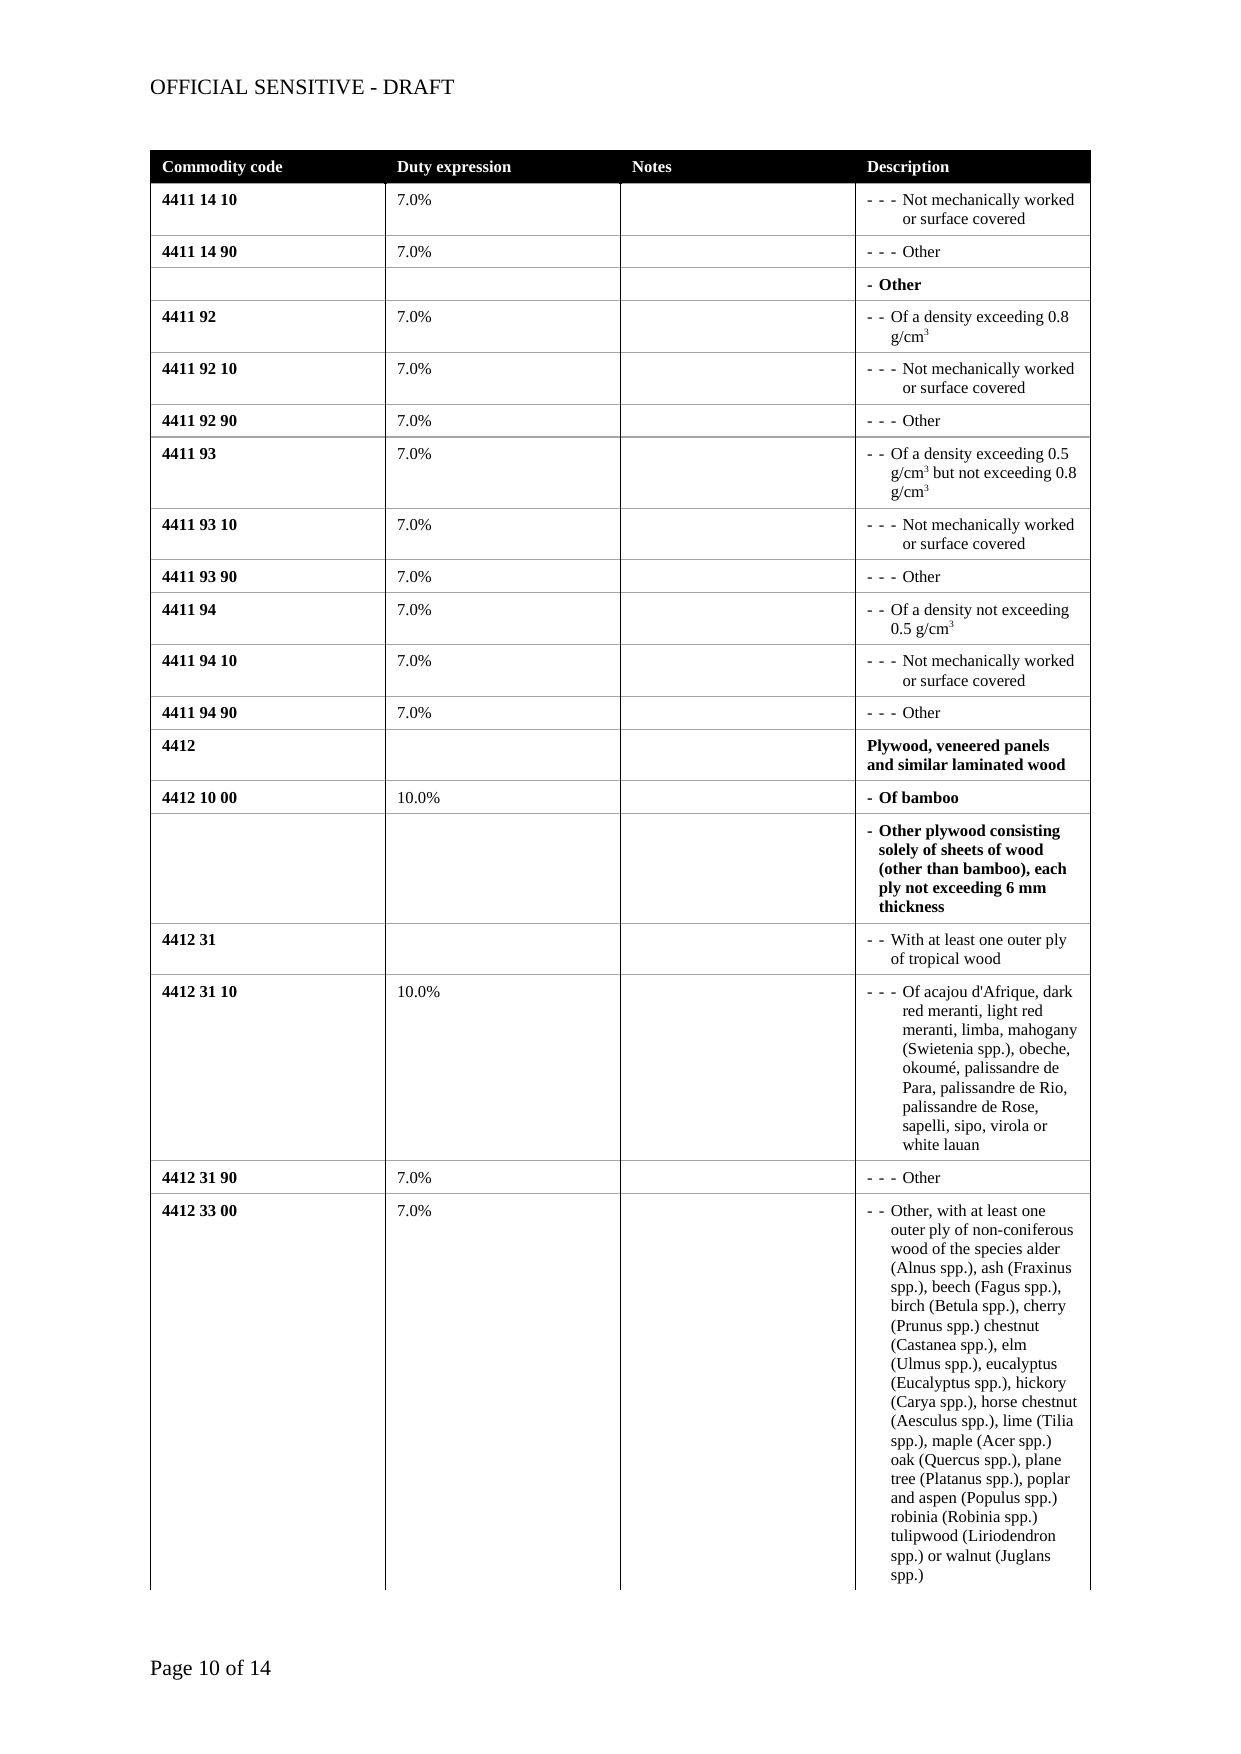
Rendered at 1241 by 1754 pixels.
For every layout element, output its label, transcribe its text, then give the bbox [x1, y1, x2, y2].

table_cell [621, 405, 855, 436]
table_cell [621, 814, 855, 922]
table_cell 7.0% [386, 560, 620, 592]
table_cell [856, 184, 1090, 234]
table_cell [621, 975, 855, 1160]
table_cell [386, 730, 620, 780]
table_cell 4412 31 10 [151, 975, 385, 1160]
table_cell - Other [856, 268, 1090, 300]
table_cell 7.0% [386, 405, 620, 436]
table_cell - - Of a density exceeding 0.5 g/cm3 but not exceeding 0.8 g/cm3 [856, 438, 1090, 507]
table_cell 7.0% [386, 236, 620, 267]
table_cell - - With at least one outer ply of tropical wood [856, 924, 1090, 974]
table_cell 4411 94 90 [151, 697, 385, 728]
table_cell 10.0% [386, 781, 620, 813]
table_cell [621, 1161, 855, 1193]
table_cell - - - Other [856, 697, 1090, 728]
table_cell [621, 697, 855, 728]
table_cell - Of bamboo [856, 781, 1090, 813]
table_cell 7.0% [386, 438, 620, 507]
table_cell [621, 353, 855, 404]
table_cell - - - Not mechanically worked or surface covered [856, 645, 1090, 696]
table_cell 4411 14 90 [151, 236, 385, 267]
table_cell [151, 814, 385, 922]
table_cell - - - Other [856, 405, 1090, 436]
table_cell 4412 31 90 [151, 1161, 385, 1193]
table_cell 4411 93 10 [151, 509, 385, 559]
table_cell [621, 1194, 855, 1590]
table_cell 10.0% [386, 975, 620, 1160]
table_cell 7.0% [386, 1161, 620, 1193]
table_cell [621, 560, 855, 592]
table_cell [621, 645, 855, 696]
table_cell 4412 33 00 [151, 1194, 385, 1590]
table_cell [621, 730, 855, 780]
table_cell 7.0% [386, 353, 620, 404]
table_cell 4411 92 [151, 301, 385, 352]
table_cell [621, 438, 855, 507]
table_cell [386, 268, 620, 300]
table_header Notes [622, 151, 856, 183]
table_cell [621, 924, 855, 974]
table_header Duty expression [387, 151, 619, 183]
table_cell - Other plywood consisting solely of sheets of wood (other than bamboo), each ply not exceeding 6 mm thickness [856, 814, 1090, 922]
table_cell - - - Not mechanically worked or surface covered [856, 509, 1090, 559]
table_cell [621, 301, 855, 352]
table_cell [621, 781, 855, 813]
table_cell 4411 93 90 [151, 560, 385, 592]
table_cell 7.0% [386, 1194, 620, 1590]
table_cell [621, 268, 855, 300]
table_cell 7.0% [386, 509, 620, 559]
table_cell [621, 236, 855, 267]
table_cell 7.0% [386, 593, 620, 644]
table_cell - - - Of acajou d'Afrique, dark red meranti, light red meranti, limba, mahogany (Swietenia spp.), obeche, okoumé, palissandre de Para, palissandre de Rio, palissandre de Rose, sapelli, sipo, virola or white lauan [856, 975, 1090, 1160]
table_cell 4411 92 10 [151, 353, 385, 404]
table_cell 7.0% [386, 645, 620, 696]
table_cell - - - Not mechanically worked or surface covered [856, 353, 1090, 404]
table_cell 4411 94 [151, 593, 385, 644]
table_cell 7.0% [386, 697, 620, 728]
table_cell [621, 509, 855, 559]
table_cell [386, 924, 620, 974]
table_cell - - Of a density not exceeding 0.5 g/cm3 [856, 593, 1090, 644]
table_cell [856, 1194, 1090, 1590]
table_cell 4411 14 10 [151, 184, 385, 234]
table_cell [151, 268, 385, 300]
table_cell - - - Other [856, 560, 1090, 592]
table_header Commodity code [151, 151, 384, 183]
table_cell 4411 93 [151, 438, 385, 507]
table_cell 4411 94 10 [151, 645, 385, 696]
table_cell [621, 593, 855, 644]
table_cell 7.0% [386, 184, 620, 234]
table_cell - - - Other [856, 1161, 1090, 1193]
table_cell - - Of a density exceeding 0.8 g/cm3 [856, 301, 1090, 352]
table_cell 7.0% [386, 301, 620, 352]
table_cell - - - Other [856, 236, 1090, 267]
table_header Description [856, 151, 1090, 183]
table_cell 4412 31 [151, 924, 385, 974]
table_cell 4412 10 00 [151, 781, 385, 813]
table_cell 4412 [151, 730, 385, 780]
table_cell 4411 92 90 [151, 405, 385, 436]
table_cell Plywood, veneered panels and similar laminated wood [856, 730, 1090, 780]
table_cell [621, 184, 855, 234]
table_cell [386, 814, 620, 922]
